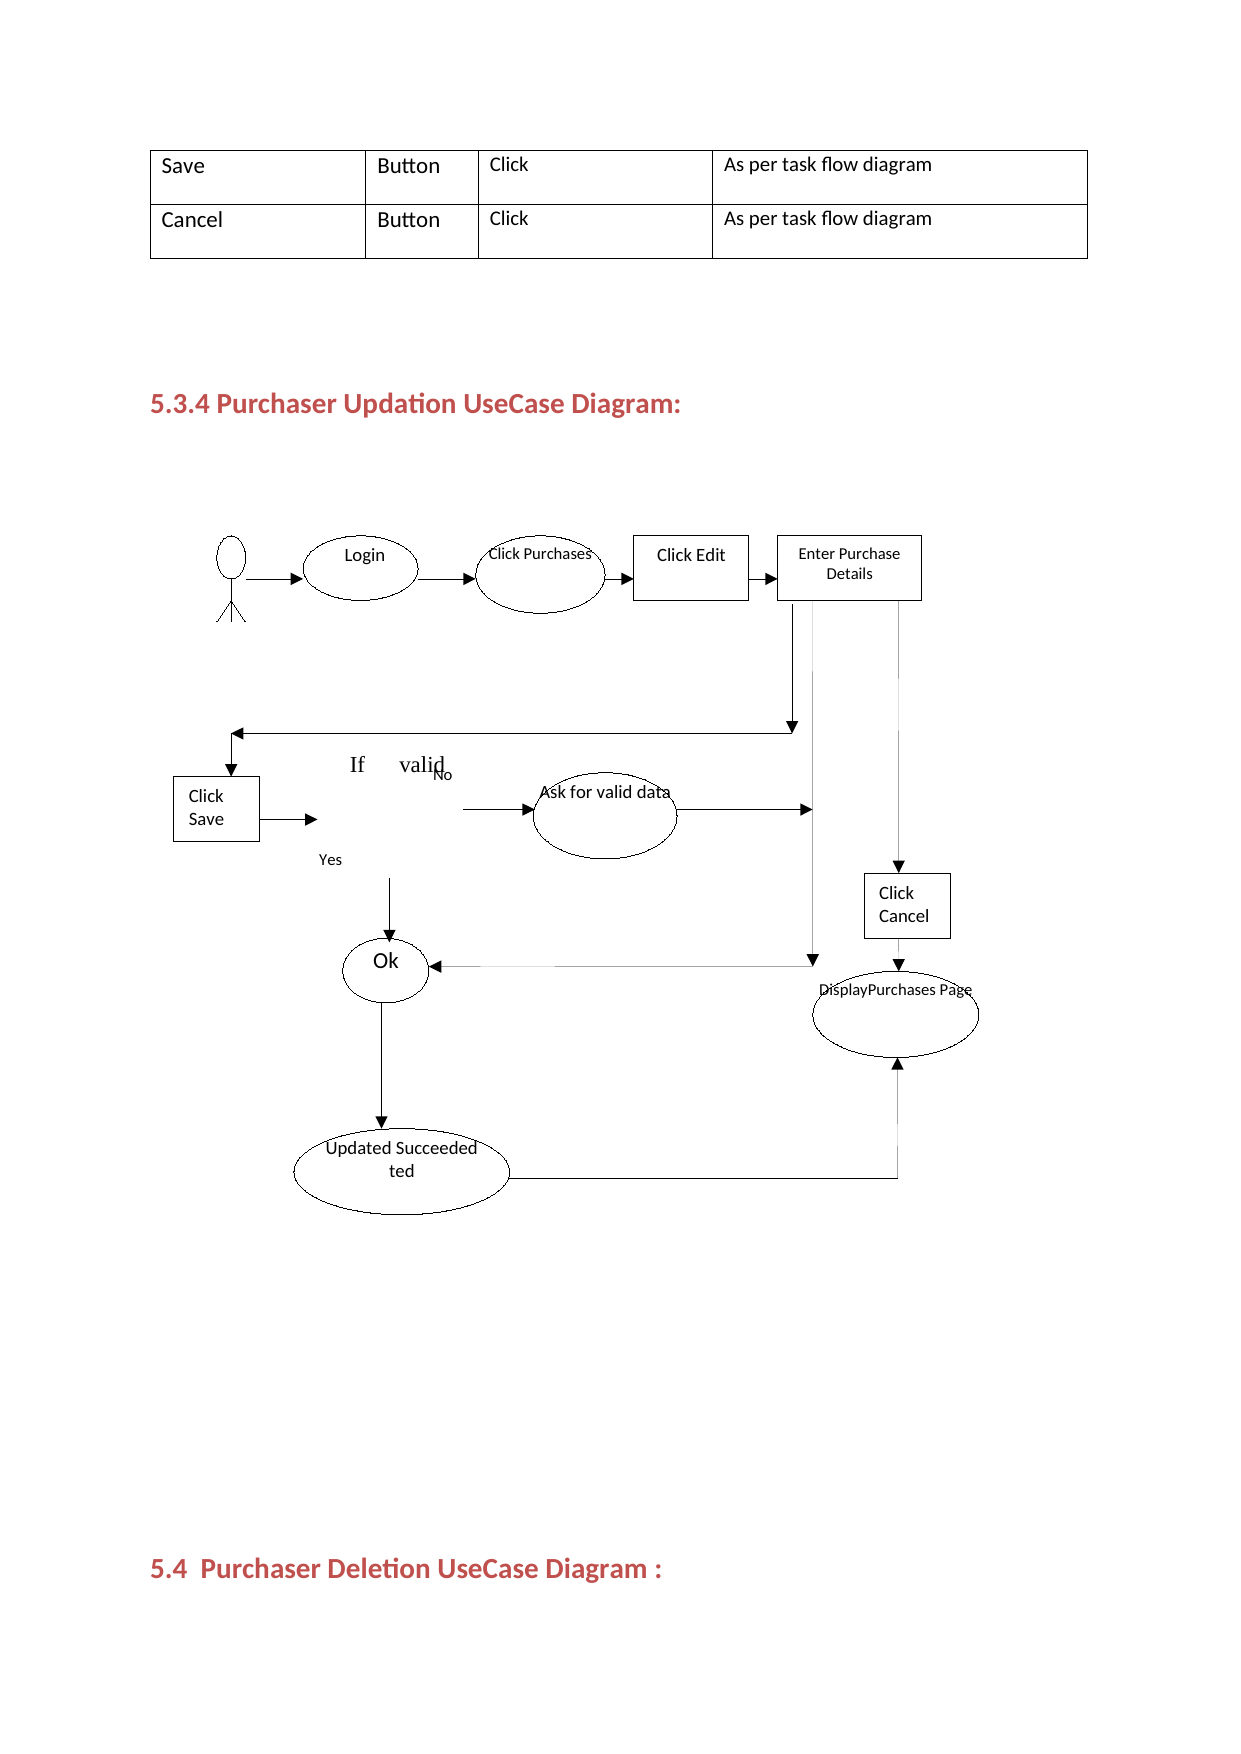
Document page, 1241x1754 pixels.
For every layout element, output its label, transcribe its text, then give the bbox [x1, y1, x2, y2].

table_cell Button [366, 205, 478, 257]
table_cell Save [151, 151, 365, 204]
table_cell Cancel [151, 205, 365, 257]
text 5.4 Purchaser Deletion UseCase Diagram : [150, 1550, 1090, 1586]
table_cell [713, 151, 1087, 204]
table_cell Click [479, 205, 712, 257]
table_cell Button [366, 151, 478, 204]
table_cell Click [479, 151, 712, 204]
text 5.3.4 Purchaser Updation UseCase Diagram: [150, 385, 1090, 421]
table_cell As per task flow diagram [713, 205, 1087, 257]
